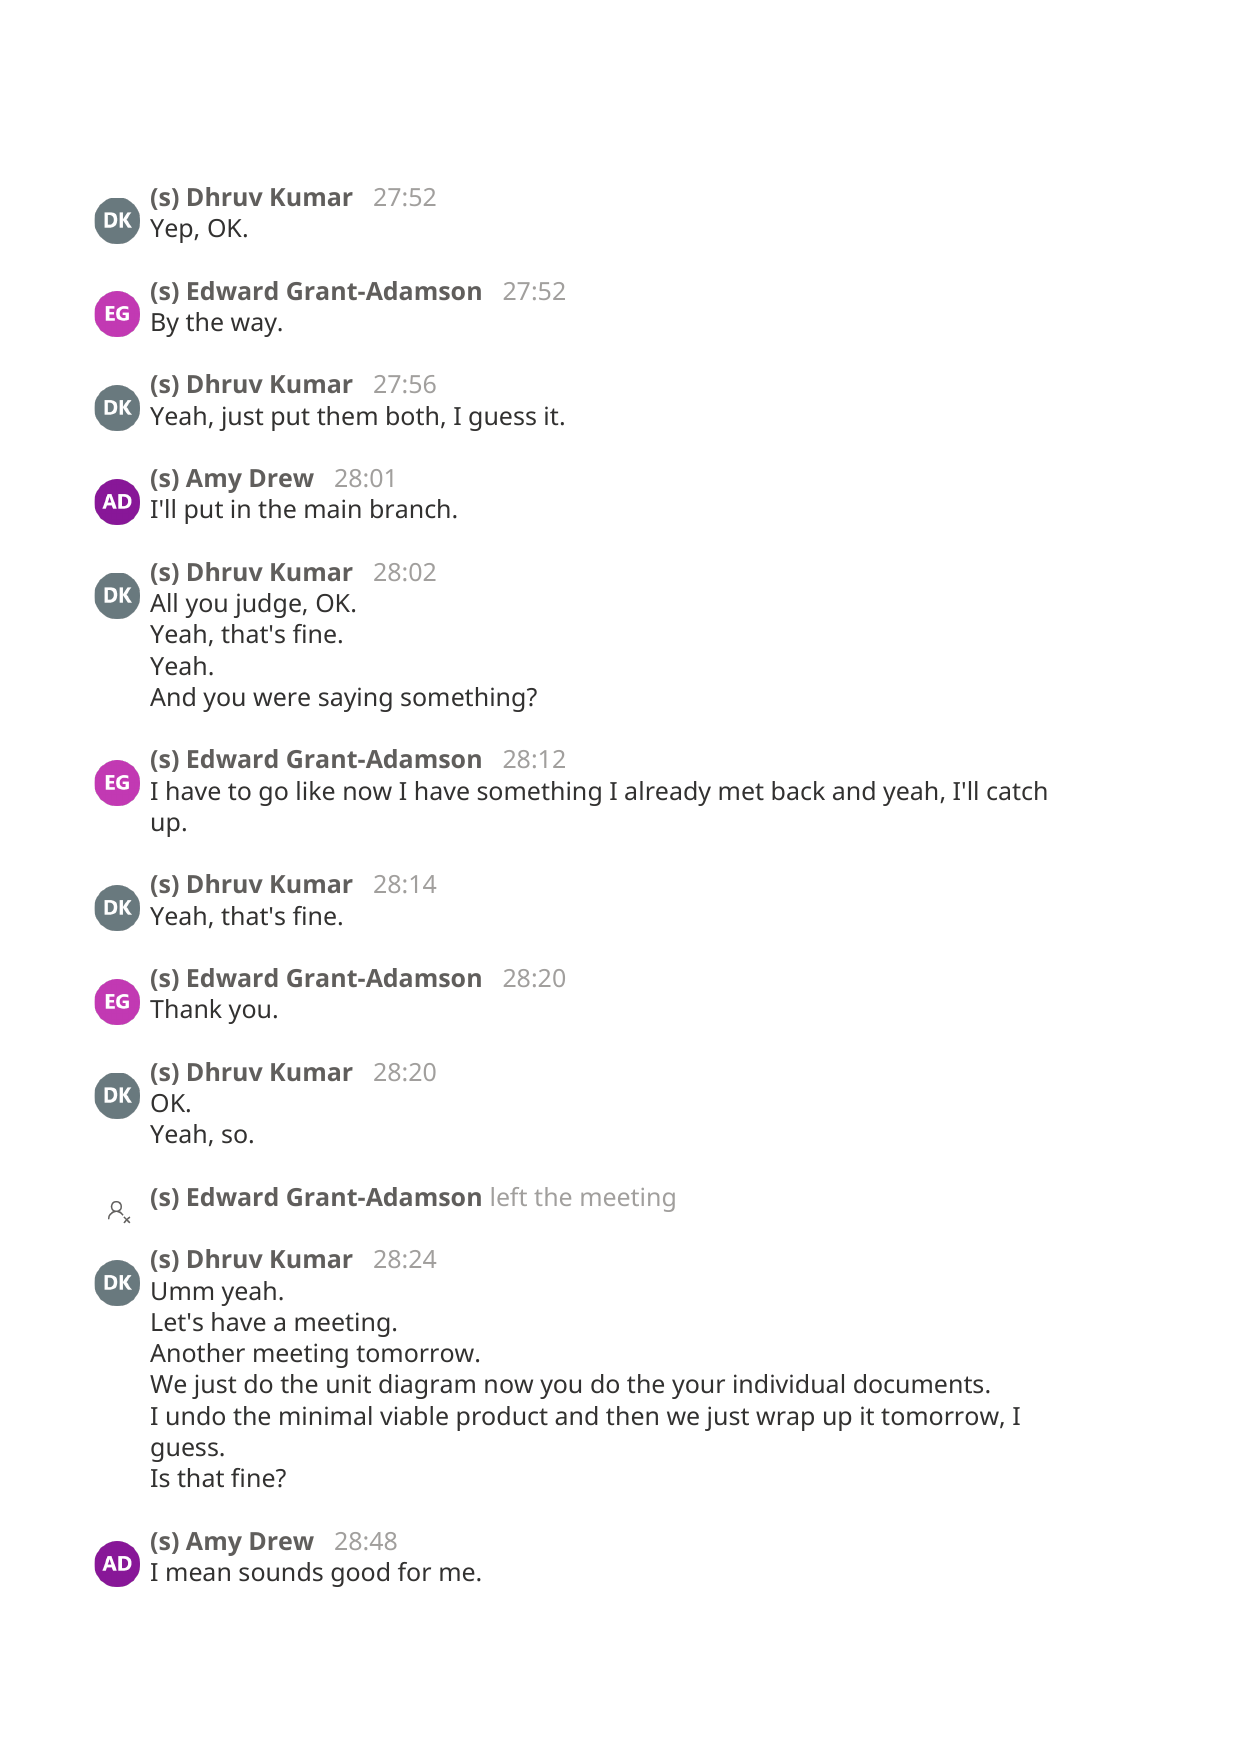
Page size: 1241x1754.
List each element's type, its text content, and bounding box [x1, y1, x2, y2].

text (s) Dhruv Kumar 28:24 Umm yeah. Let's have a meeting. Another meeting tomorrow. We just do the unit diagram now you do the your individual documents. I undo the minimal viable product and then we just wrap up it tomorrow, I guess. Is that fine? [150, 1212, 1090, 1494]
picture [102, 1195, 137, 1230]
text (s) Dhruv Kumar 28:14 Yeah, that's fine. [150, 837, 1090, 931]
text (s) Dhruv Kumar 28:20 OK. Yeah, so. [150, 1025, 1090, 1150]
text (s) Edward Grant-Adamson 28:20 Thank you. [150, 931, 1090, 1025]
picture [94, 291, 140, 337]
picture [94, 479, 140, 525]
picture [94, 1073, 140, 1119]
text (s) Edward Grant-Adamson 27:52 By the way. [150, 244, 1090, 337]
picture [94, 1541, 140, 1587]
text (s) Dhruv Kumar 27:56 Yeah, just put them both, I guess it. [150, 337, 1090, 431]
text (s) Edward Grant-Adamson 28:12 I have to go like now I have something I already met back and yeah, I'll catch up. [150, 712, 1090, 837]
text (s) Amy Drew 28:01 I'll put in the main branch. [150, 431, 1090, 525]
text (s) Dhruv Kumar 28:02 All you judge, OK. Yeah, that's fine. Yeah. And you were saying something? [150, 525, 1090, 712]
picture [94, 385, 140, 431]
text (s) Dhruv Kumar 27:52 Yep, OK. [150, 150, 1090, 244]
picture [94, 979, 140, 1025]
picture [94, 760, 140, 806]
picture [94, 1260, 140, 1306]
picture [94, 198, 140, 244]
text (s) Edward Grant-Adamson left the meeting [150, 1150, 1090, 1212]
picture [94, 885, 140, 931]
picture [94, 573, 140, 619]
text (s) Amy Drew 28:48 I mean sounds good for me. [150, 1494, 1090, 1587]
